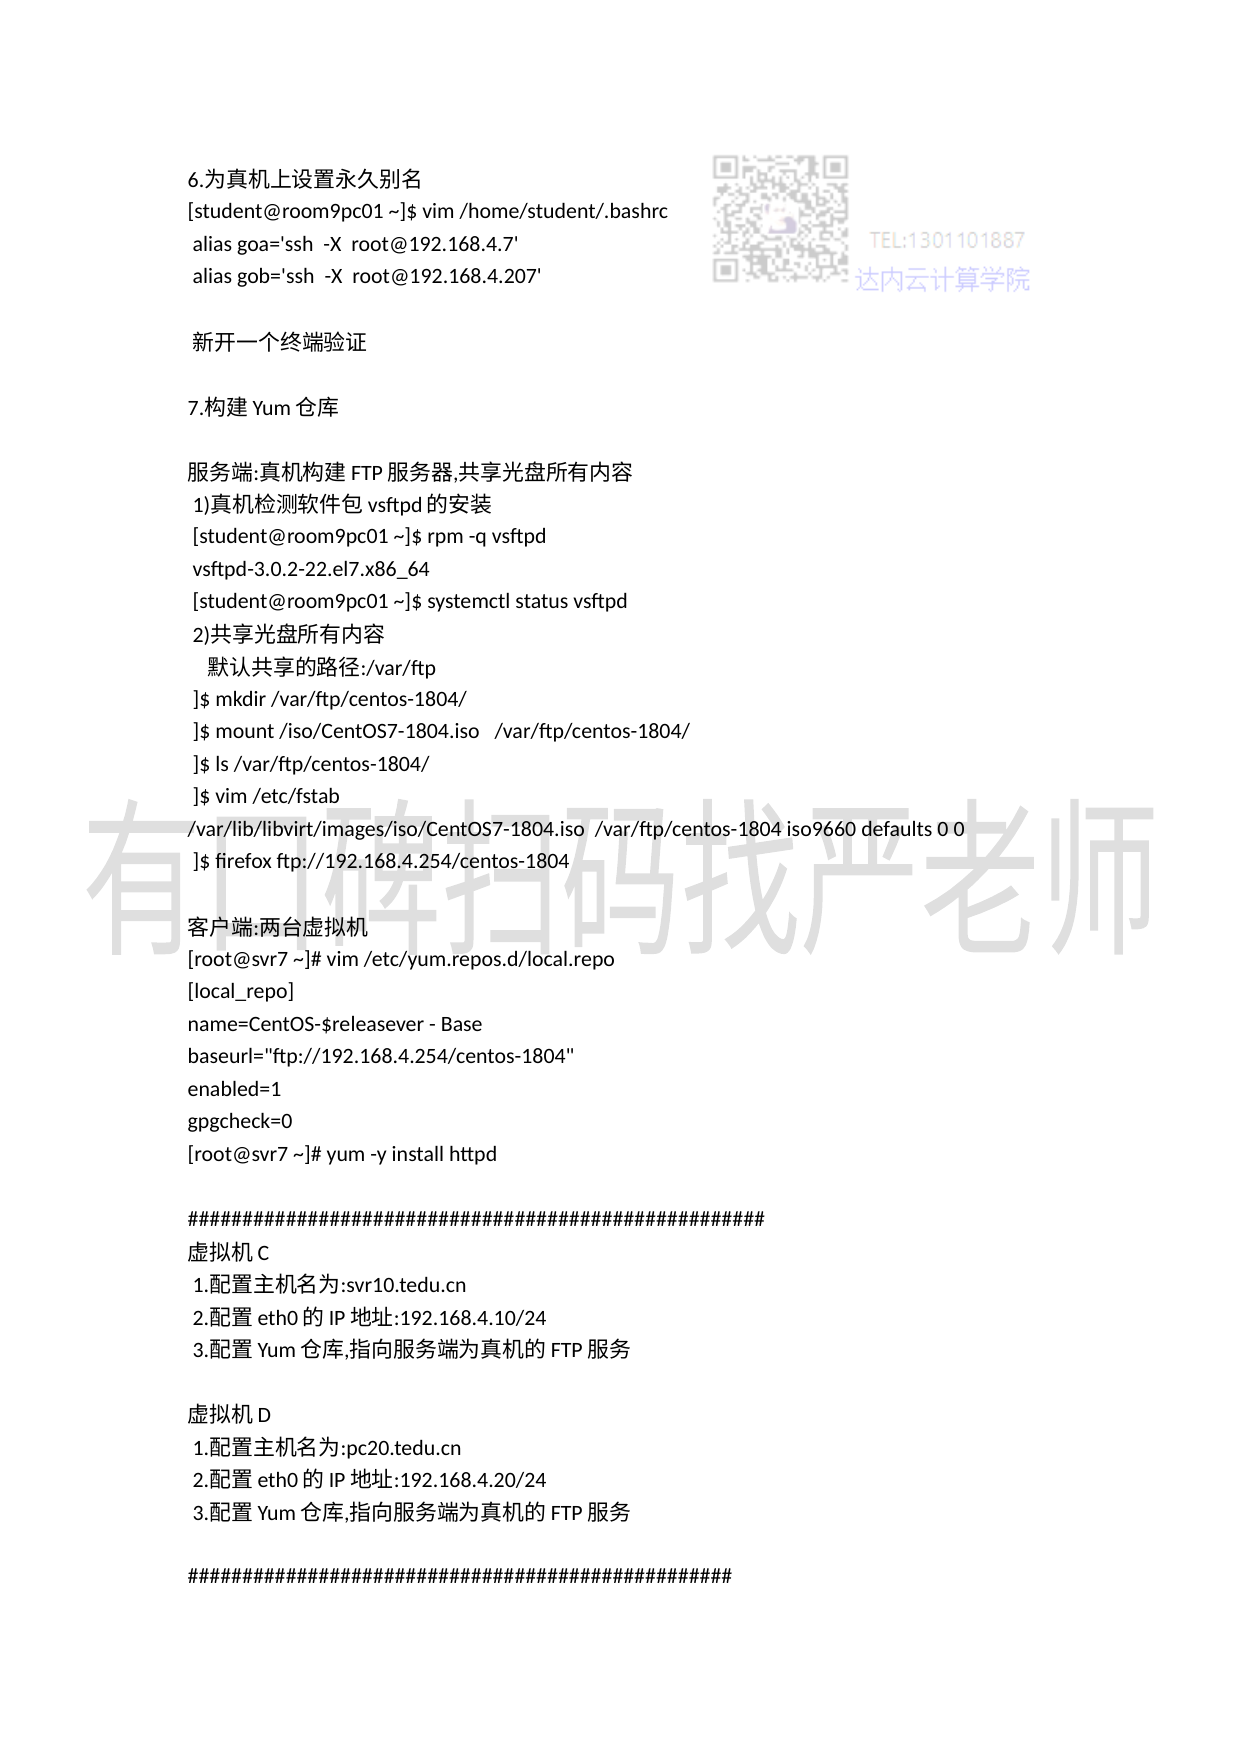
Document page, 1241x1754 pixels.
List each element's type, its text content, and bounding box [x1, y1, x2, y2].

text name=CentOS-$releasever - Base [187, 1007, 1053, 1039]
text [student@room9pc01 ~]$ systemctl status vsftpd [187, 584, 1053, 617]
text 6.为真机上设置永久别名 [187, 162, 1053, 194]
text 服务端:真机构建FTP服务器,共享光盘所有内容 [187, 454, 1053, 487]
text 客户端:两台虚拟机 [187, 909, 1053, 942]
text vsftpd-3.0.2-22.el7.x86_64 [187, 552, 1053, 584]
text gpgcheck=0 [187, 1104, 1053, 1137]
text baseurl="ftp://192.168.4.254/centos-1804" [187, 1039, 1053, 1072]
text 默认共享的路径:/var/ftp [187, 649, 1053, 682]
text enabled=1 [187, 1072, 1053, 1104]
text [root@svr7 ~]# yum -y install httpd [187, 1137, 1053, 1169]
text 1.配置主机名为:pc20.tedu.cn [187, 1429, 1053, 1462]
text 3.配置Yum仓库,指向服务端为真机的FTP服务 [187, 1494, 1053, 1527]
text 2)共享光盘所有内容 [187, 617, 1053, 649]
text alias goa='ssh -X root@192.168.4.7' [187, 227, 1053, 259]
text [local_repo] [187, 974, 1053, 1007]
text /var/lib/libvirt/images/iso/CentOS7-1804.iso /var/ftp/centos-1804 iso9660 defaults 0 0 [187, 812, 1053, 844]
text 2.配置eth0的IP地址:192.168.4.10/24 [187, 1299, 1053, 1332]
text 虚拟机D [187, 1397, 1053, 1429]
text [student@room9pc01 ~]$ rpm -q vsftpd [187, 519, 1053, 552]
text ]$ mkdir /var/ftp/centos-1804/ [187, 682, 1053, 714]
text 7.构建Yum仓库 [187, 389, 1053, 422]
text 2.配置eth0的IP地址:192.168.4.20/24 [187, 1462, 1053, 1494]
text ]$ vim /etc/fstab [187, 779, 1053, 812]
text 1.配置主机名为:svr10.tedu.cn [187, 1267, 1053, 1299]
text [root@svr7 ~]# vim /etc/yum.repos.d/local.repo [187, 942, 1053, 974]
text 1)真机检测软件包vsftpd的安装 [187, 487, 1053, 519]
text ]$ firefox ftp://192.168.4.254/centos-1804 [187, 844, 1053, 877]
text alias gob='ssh -X root@192.168.4.207' [187, 259, 1053, 292]
text ##################################################### [187, 1202, 1053, 1234]
text [student@room9pc01 ~]$ vim /home/student/.bashrc [187, 194, 1053, 227]
text 虚拟机C [187, 1234, 1053, 1267]
text ]$ ls /var/ftp/centos-1804/ [187, 747, 1053, 779]
text 新开一个终端验证 [187, 324, 1053, 357]
text 3.配置Yum仓库,指向服务端为真机的FTP服务 [187, 1332, 1053, 1364]
text ]$ mount /iso/CentOS7-1804.iso /var/ftp/centos-1804/ [187, 714, 1053, 747]
text ################################################## [187, 1559, 1053, 1592]
